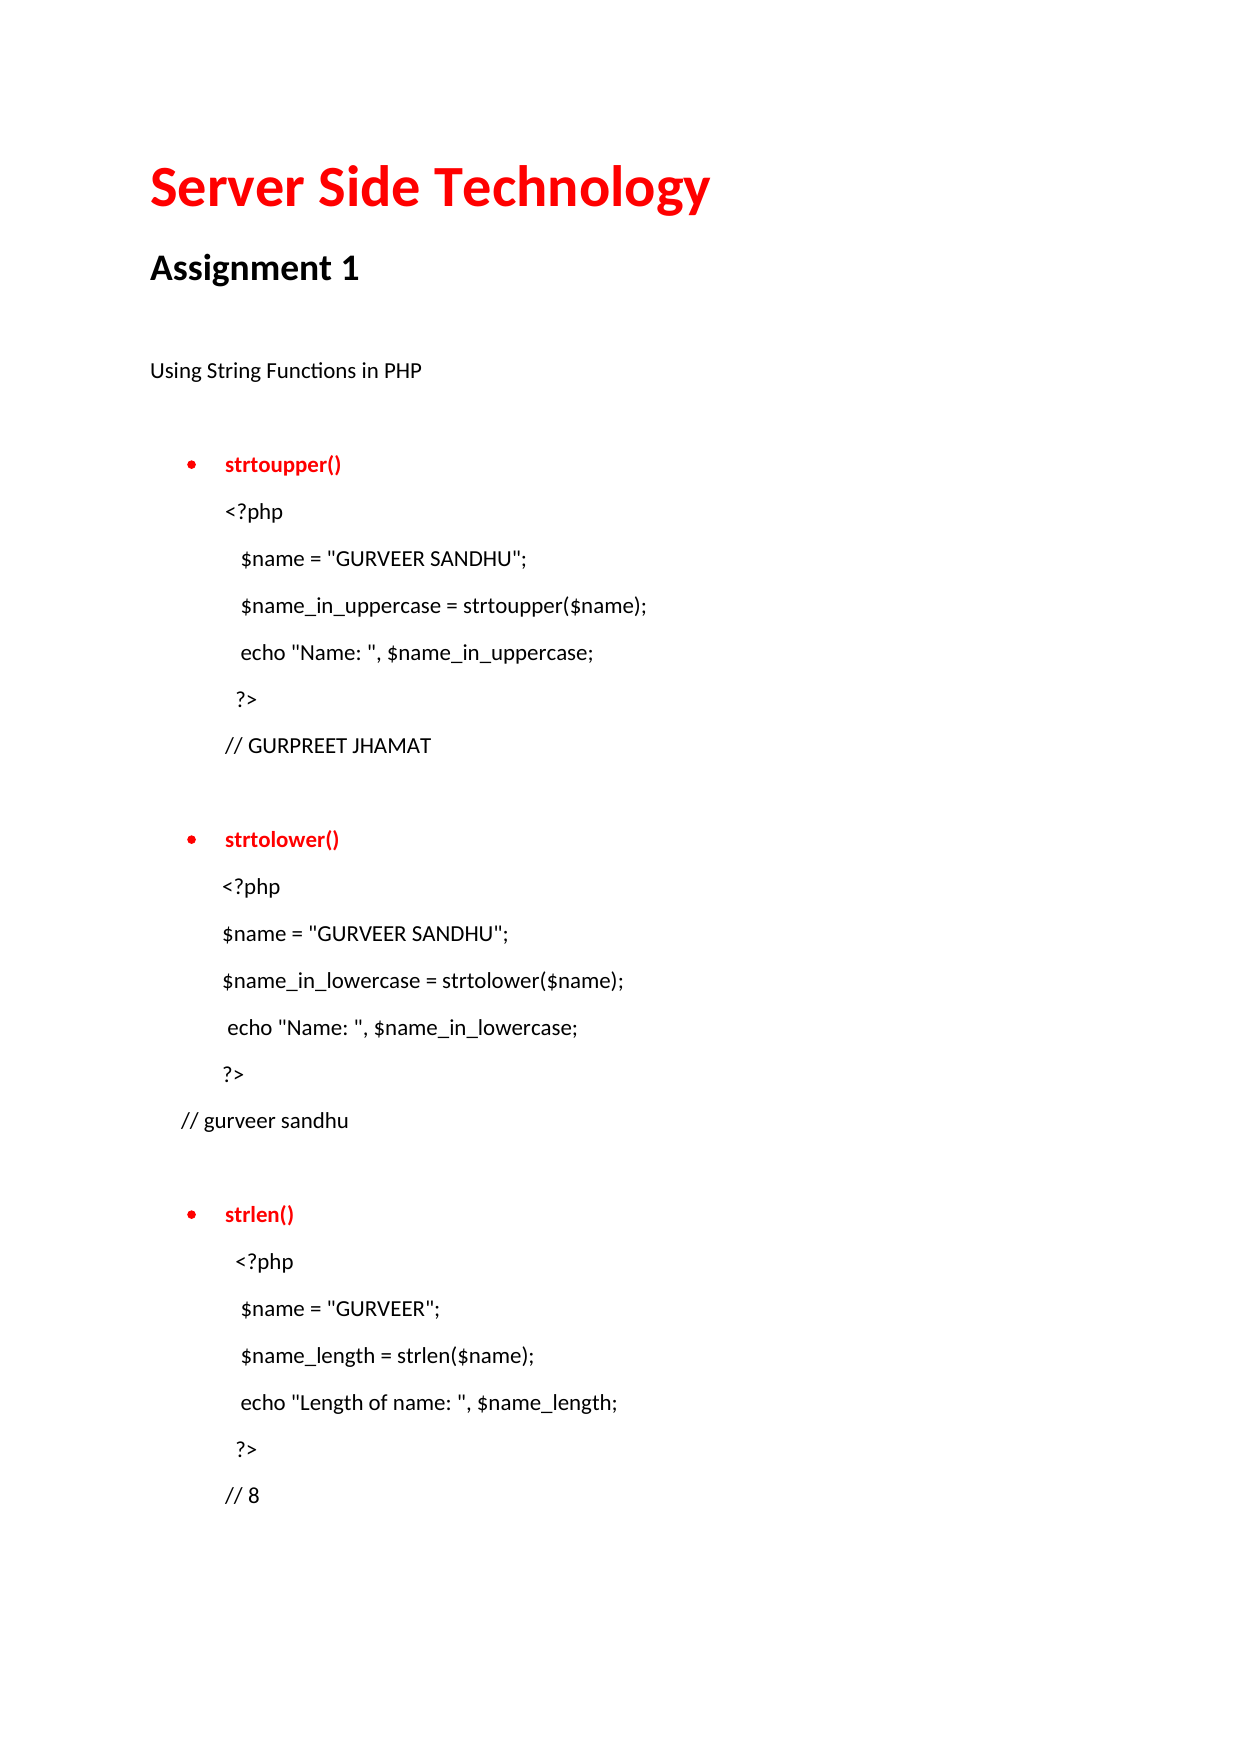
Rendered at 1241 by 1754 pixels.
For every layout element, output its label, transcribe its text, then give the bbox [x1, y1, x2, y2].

text Using String Functions in PHP [150, 357, 1090, 384]
text $name = "GURVEER SANDHU"; [225, 544, 1090, 572]
text $name_length = strlen($name); [225, 1341, 1090, 1369]
list strtoupper() [187, 450, 1090, 478]
text <?php [225, 1247, 1090, 1275]
text echo "Name: ", $name_in_lowercase; [150, 1013, 1090, 1041]
text $name = "GURVEER"; [225, 1294, 1090, 1322]
text <?php [150, 872, 1090, 900]
text $name_in_uppercase = strtoupper($name); [225, 591, 1090, 619]
text ?> [225, 685, 1090, 713]
text $name_in_lowercase = strtolower($name); [150, 966, 1090, 994]
list strtolower() [187, 825, 1090, 853]
text Assignment 1 [150, 243, 1090, 289]
text echo "Length of name: ", $name_length; [225, 1388, 1090, 1416]
text // 8 [225, 1482, 1090, 1509]
text <?php [225, 497, 1090, 525]
text echo "Name: ", $name_in_uppercase; [225, 638, 1090, 666]
list strlen() [187, 1200, 1090, 1228]
text ?> [150, 1060, 1090, 1088]
text // gurveer sandhu [150, 1107, 1090, 1134]
text ?> [225, 1435, 1090, 1463]
text $name = "GURVEER SANDHU"; [150, 919, 1090, 947]
text // GURPREET JHAMAT [225, 732, 1090, 759]
text Server Side Technology [150, 150, 1090, 221]
